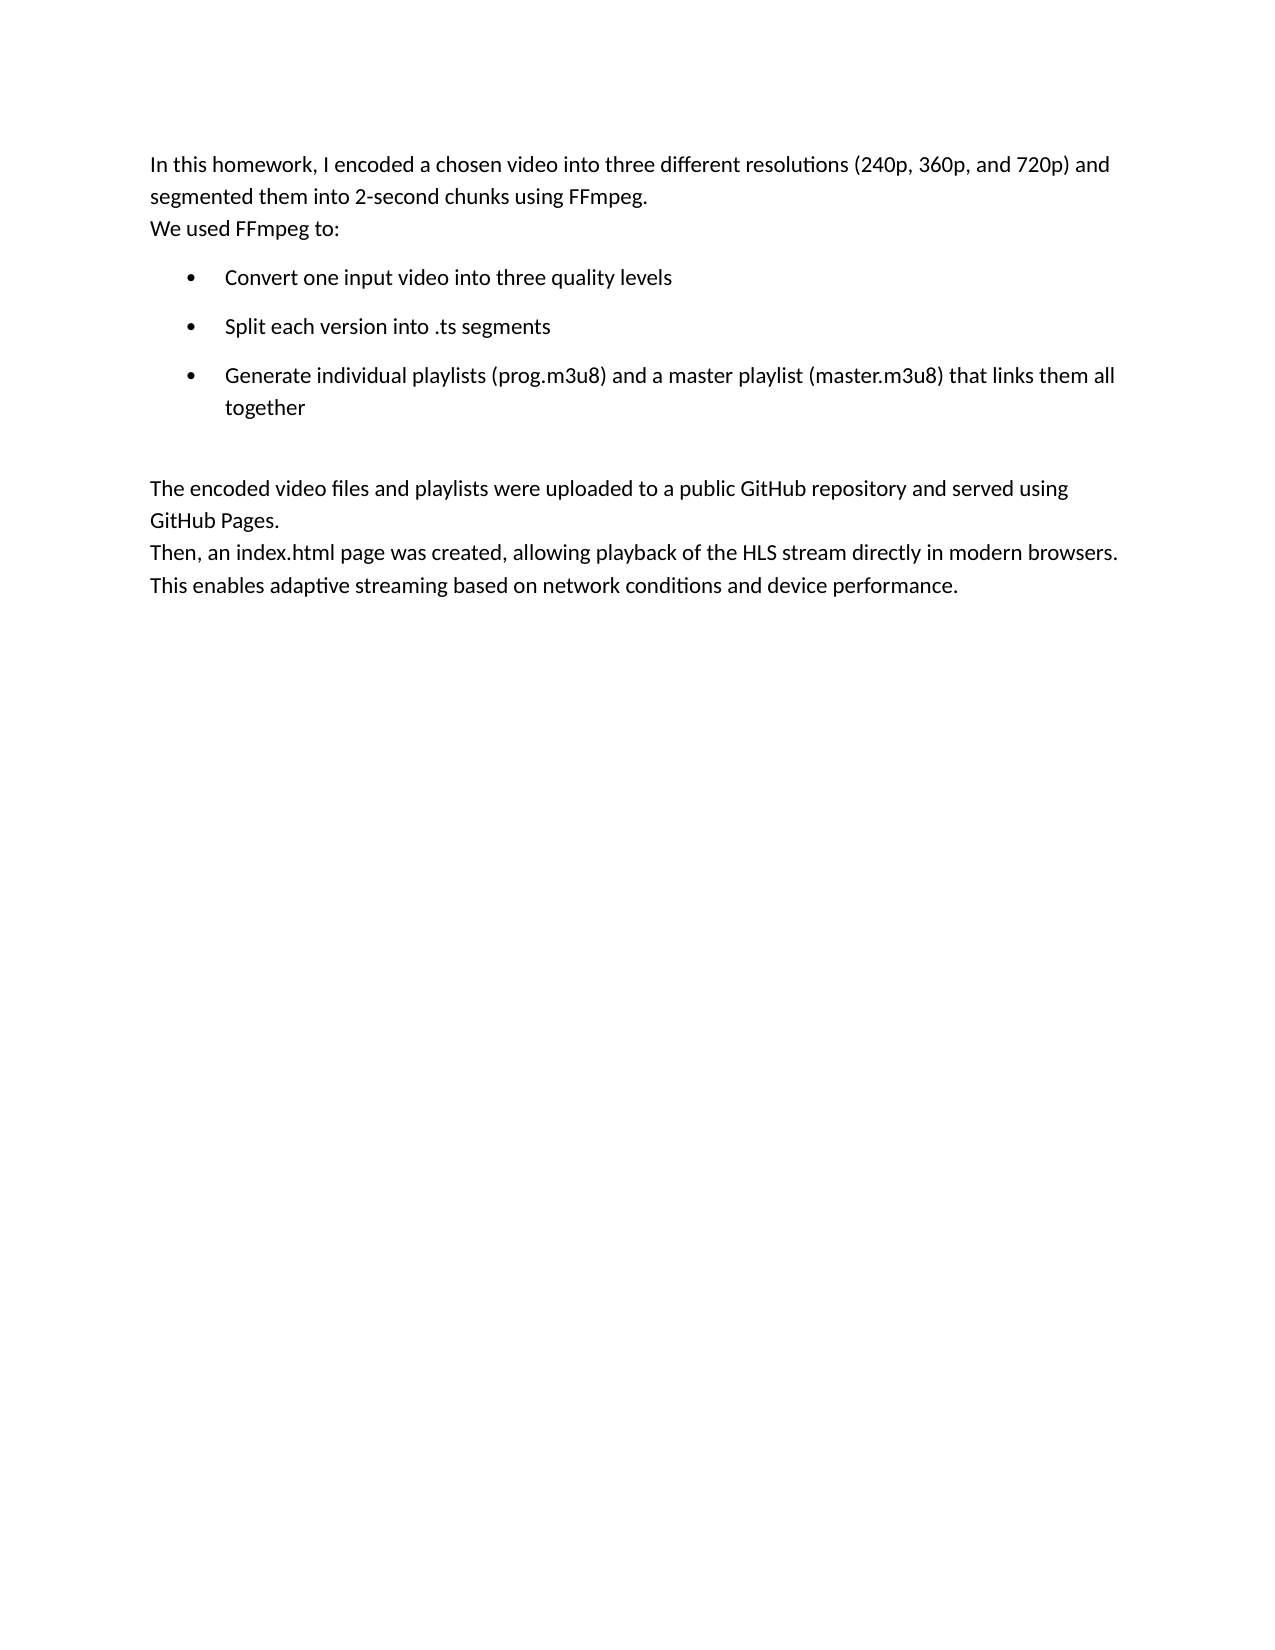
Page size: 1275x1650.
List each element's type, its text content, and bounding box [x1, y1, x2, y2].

list Convert one input video into three quality levels [187, 263, 1125, 291]
list Generate individual playlists (prog.m3u8) and a master playlist (master.m3u8) that links them all together [187, 361, 1125, 421]
text The encoded video files and playlists were uploaded to a public GitHub repository and served using GitHub Pages. Then, an index.html page was created, allowing playback of the HLS stream directly in modern browsers. This enables adaptive streaming based on network conditions and device performance. [150, 442, 1125, 599]
list Split each version into .ts segments [187, 312, 1125, 340]
text In this homework, I encoded a chosen video into three different resolutions (240p, 360p, and 720p) and segmented them into 2-second chunks using FFmpeg. We used FFmpeg to: [150, 150, 1125, 242]
